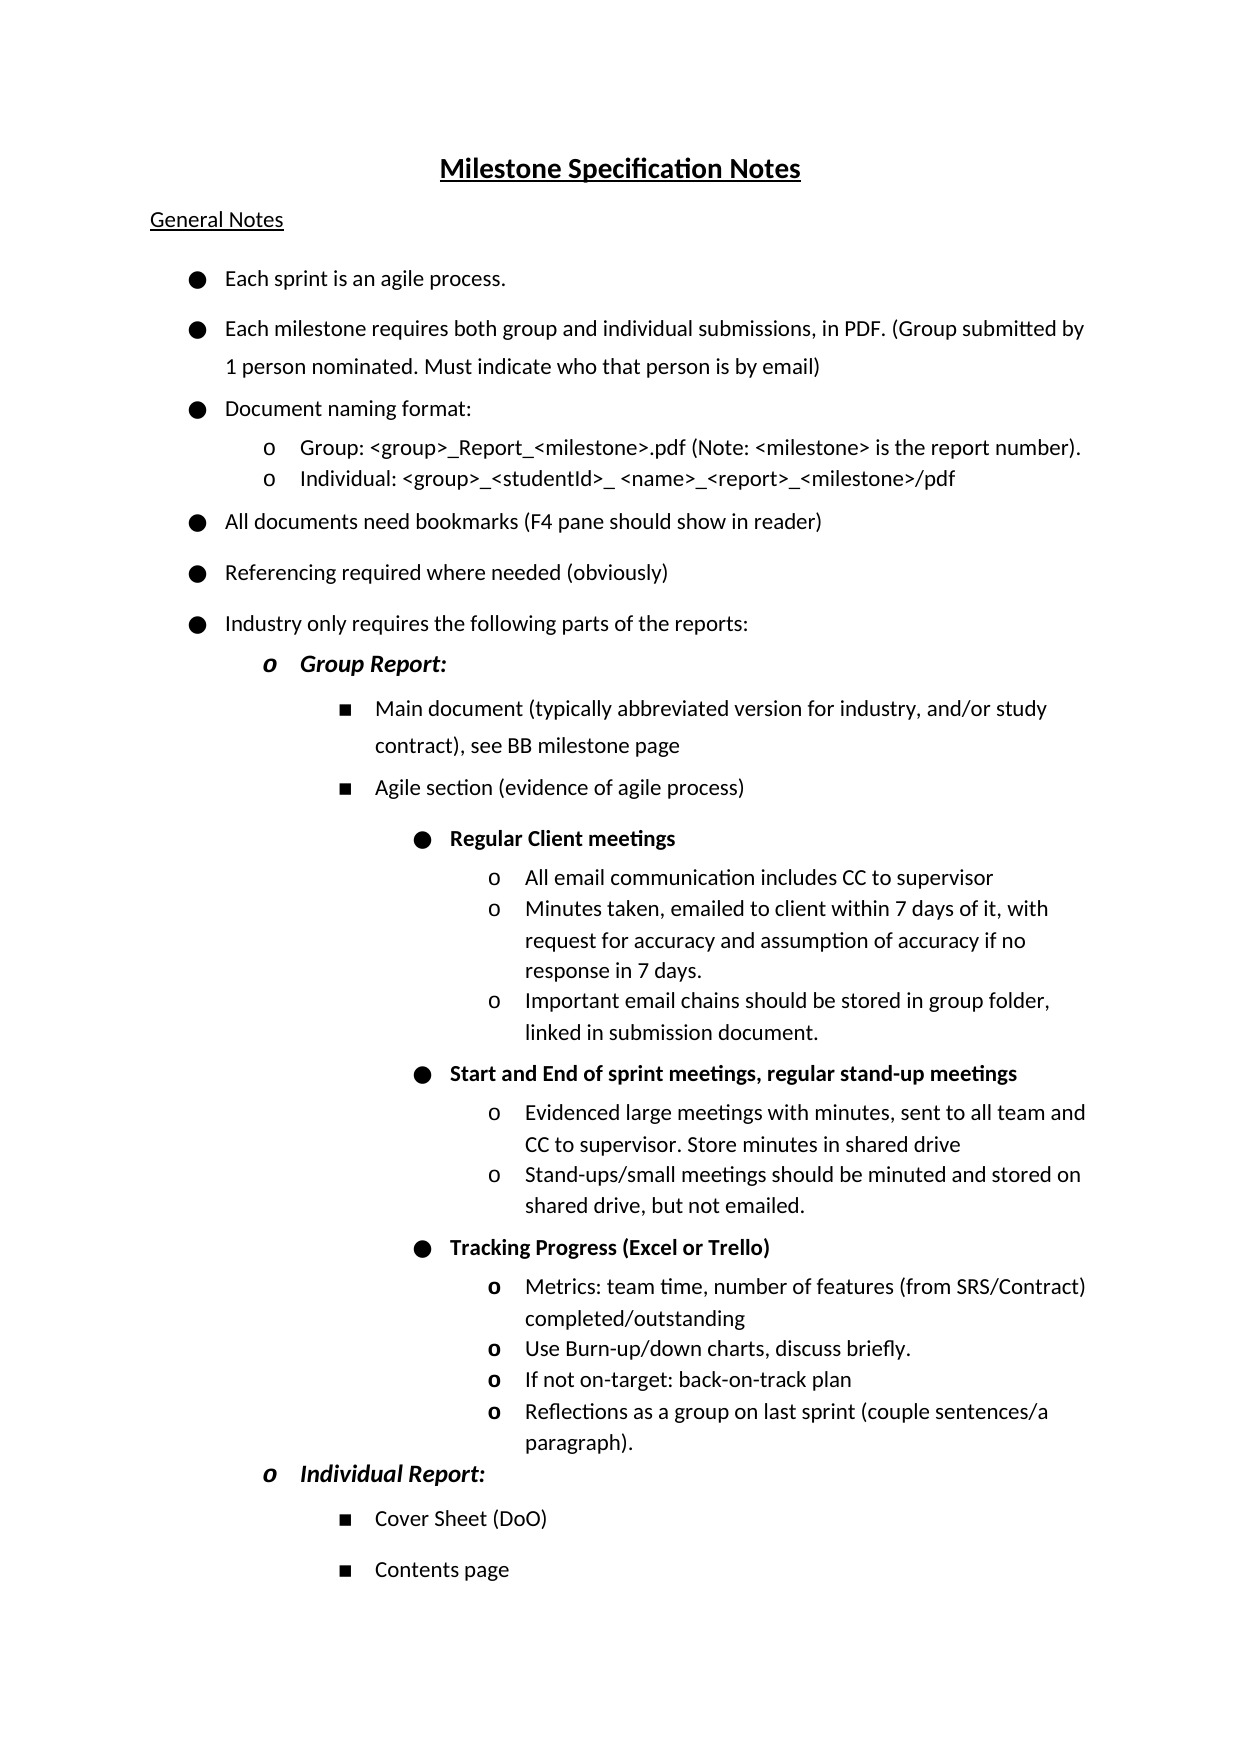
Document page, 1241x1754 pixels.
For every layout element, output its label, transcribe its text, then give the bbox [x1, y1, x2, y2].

list Agile section (evidence of agile process) [337, 762, 1090, 808]
list Use Burn-up/down charts, discuss briefly. [487, 1334, 1090, 1363]
list Tracking Progress (Excel or Trello) [412, 1222, 1090, 1269]
list Cover Sheet (DoO) [337, 1493, 1090, 1540]
list Individual: <group>_<studentId>_ <name>_<report>_<milestone>/pdf [262, 464, 1090, 493]
list Group: <group>_Report_<milestone>.pdf (Note: <milestone> is the report number). [262, 433, 1090, 462]
list Main document (typically abbreviated version for industry, and/or study contract), see BB milestone page [337, 682, 1090, 759]
list All email communication includes CC to supervisor [487, 863, 1090, 892]
list Individual Report: [262, 1458, 1090, 1490]
list Each milestone requires both group and individual submissions, in PDF. (Group submitted by 1 person nominated. Must indicate who that person is by email) [187, 303, 1090, 380]
list Stand-ups/small meetings should be minuted and stored on shared drive, but not emailed. [487, 1160, 1090, 1219]
text Milestone Specification Notes [150, 150, 1090, 186]
list Evidenced large meetings with minutes, sent to all team and CC to supervisor. Store minutes in shared drive [487, 1098, 1090, 1158]
list Regular Client meetings [412, 812, 1090, 859]
list If not on-target: back-on-track plan [487, 1365, 1090, 1394]
list All documents need bookmarks (F4 pane should show in reader) [187, 496, 1090, 543]
list Important email chains should be stored in group folder, linked in submission document. [487, 986, 1090, 1046]
text General Notes [150, 205, 1090, 233]
list Minutes taken, emailed to client within 7 days of it, with request for accuracy and assumption of accuracy if no response in 7 days. [487, 894, 1090, 984]
list Each sprint is an agile process. [187, 252, 1090, 299]
list Start and End of sprint meetings, regular stand-up meetings [412, 1048, 1090, 1095]
list Industry only requires the following parts of the reports: [187, 597, 1090, 644]
list Reflections as a group on last sprint (couple sentences/a paragraph). [487, 1397, 1090, 1456]
list Group Report: [262, 648, 1090, 680]
list Contents page [337, 1543, 1090, 1590]
list Document naming format: [187, 382, 1090, 429]
list Referencing required where needed (obviously) [187, 546, 1090, 593]
list Metrics: team time, number of features (from SRS/Contract) completed/outstanding [487, 1272, 1090, 1332]
